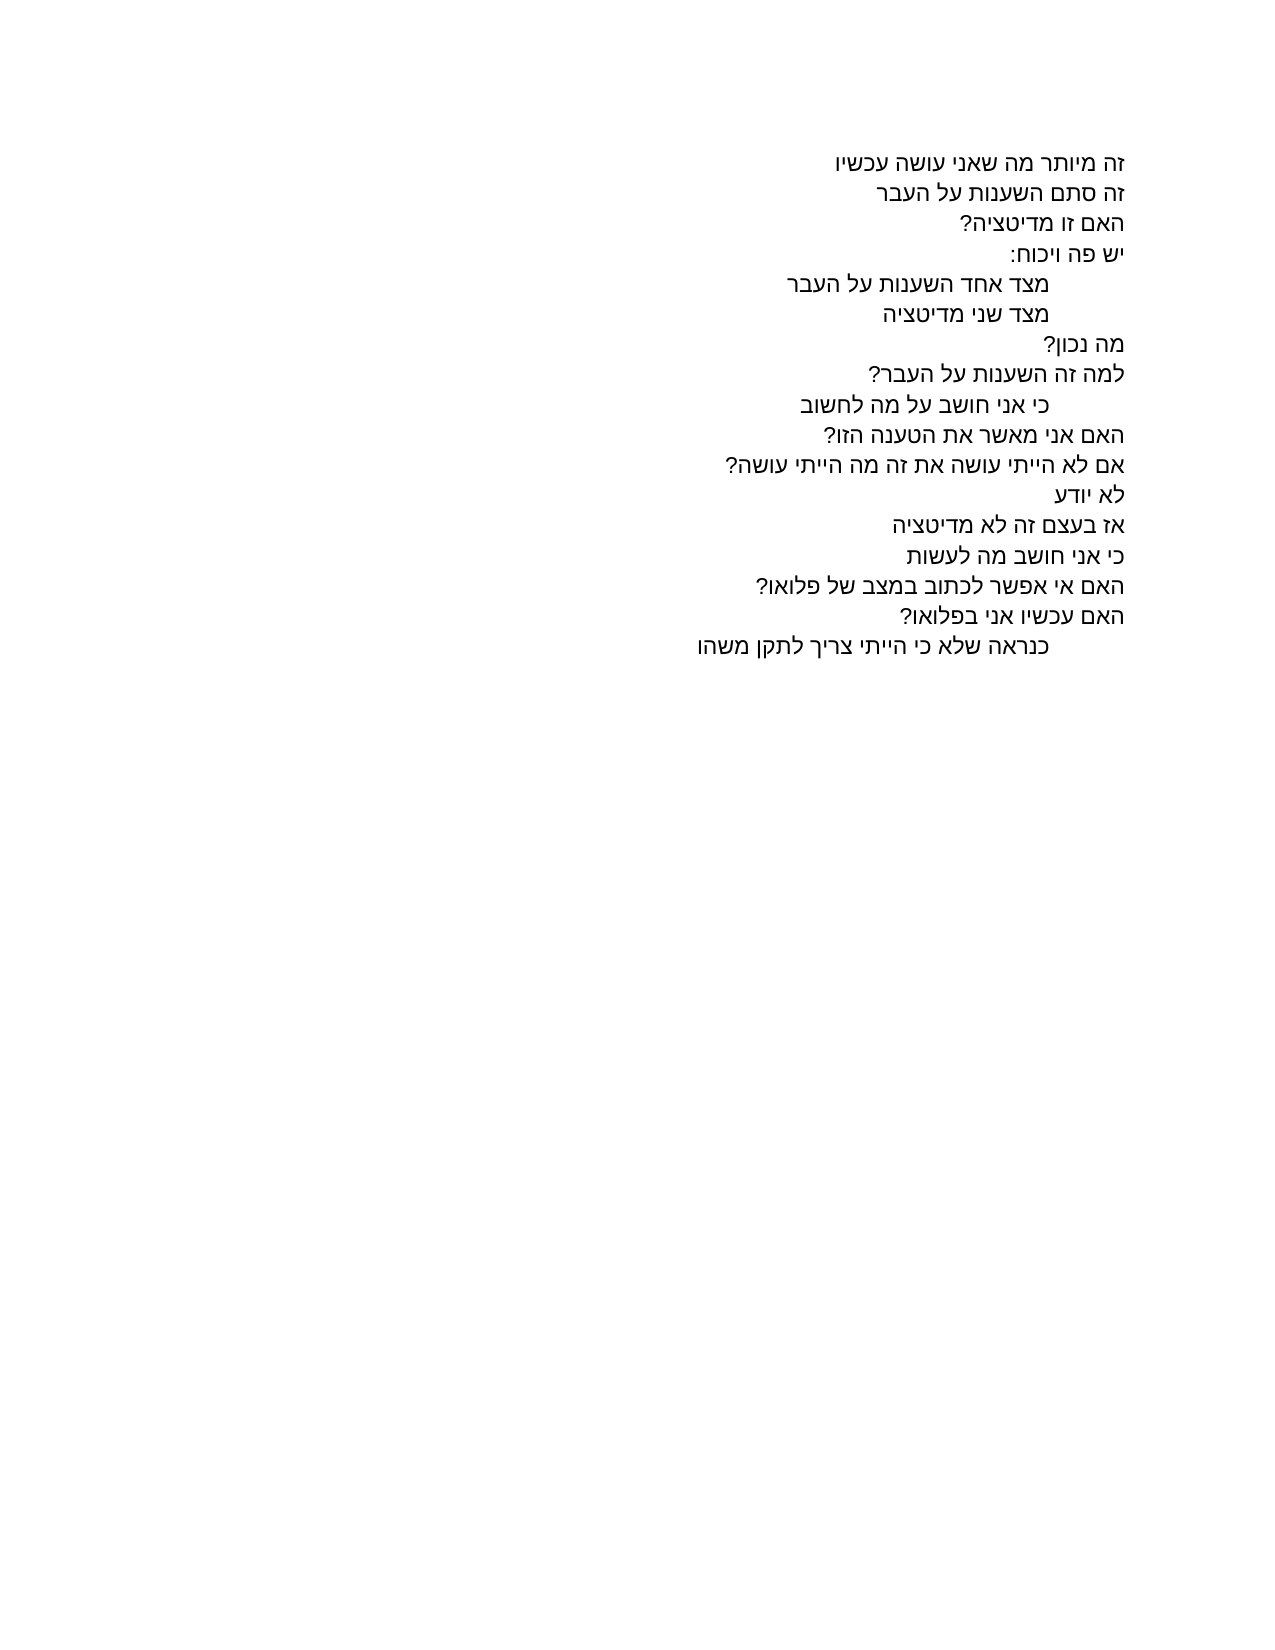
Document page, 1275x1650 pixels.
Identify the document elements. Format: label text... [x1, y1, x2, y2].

text האם אי אפשר לכתוב במצב של פלואו? [150, 573, 1125, 599]
text האם אני מאשר את הטענה הזו? [150, 422, 1125, 448]
text למה זה השענות על העבר? [150, 361, 1125, 388]
text האם זו מדיטציה? [150, 210, 1125, 237]
text כנראה שלא כי הייתי צריך לתקן משהו [150, 633, 1125, 660]
text יש פה ויכוח: [150, 241, 1125, 267]
text זה מיותר מה שאני עושה עכשיו [150, 150, 1125, 176]
text כי אני חושב מה לעשות [150, 543, 1125, 569]
text מצד אחד השענות על העבר [150, 271, 1125, 297]
text לא יודע [150, 482, 1125, 509]
text אם לא הייתי עושה את זה מה הייתי עושה? [150, 452, 1125, 478]
text מצד שני מדיטציה [150, 301, 1125, 327]
text מה נכון? [150, 331, 1125, 358]
text האם עכשיו אני בפלואו? [150, 603, 1125, 629]
text כי אני חושב על מה לחשוב [150, 392, 1125, 418]
text אז בעצם זה לא מדיטציה [150, 512, 1125, 539]
text זה סתם השענות על העבר [150, 180, 1125, 207]
